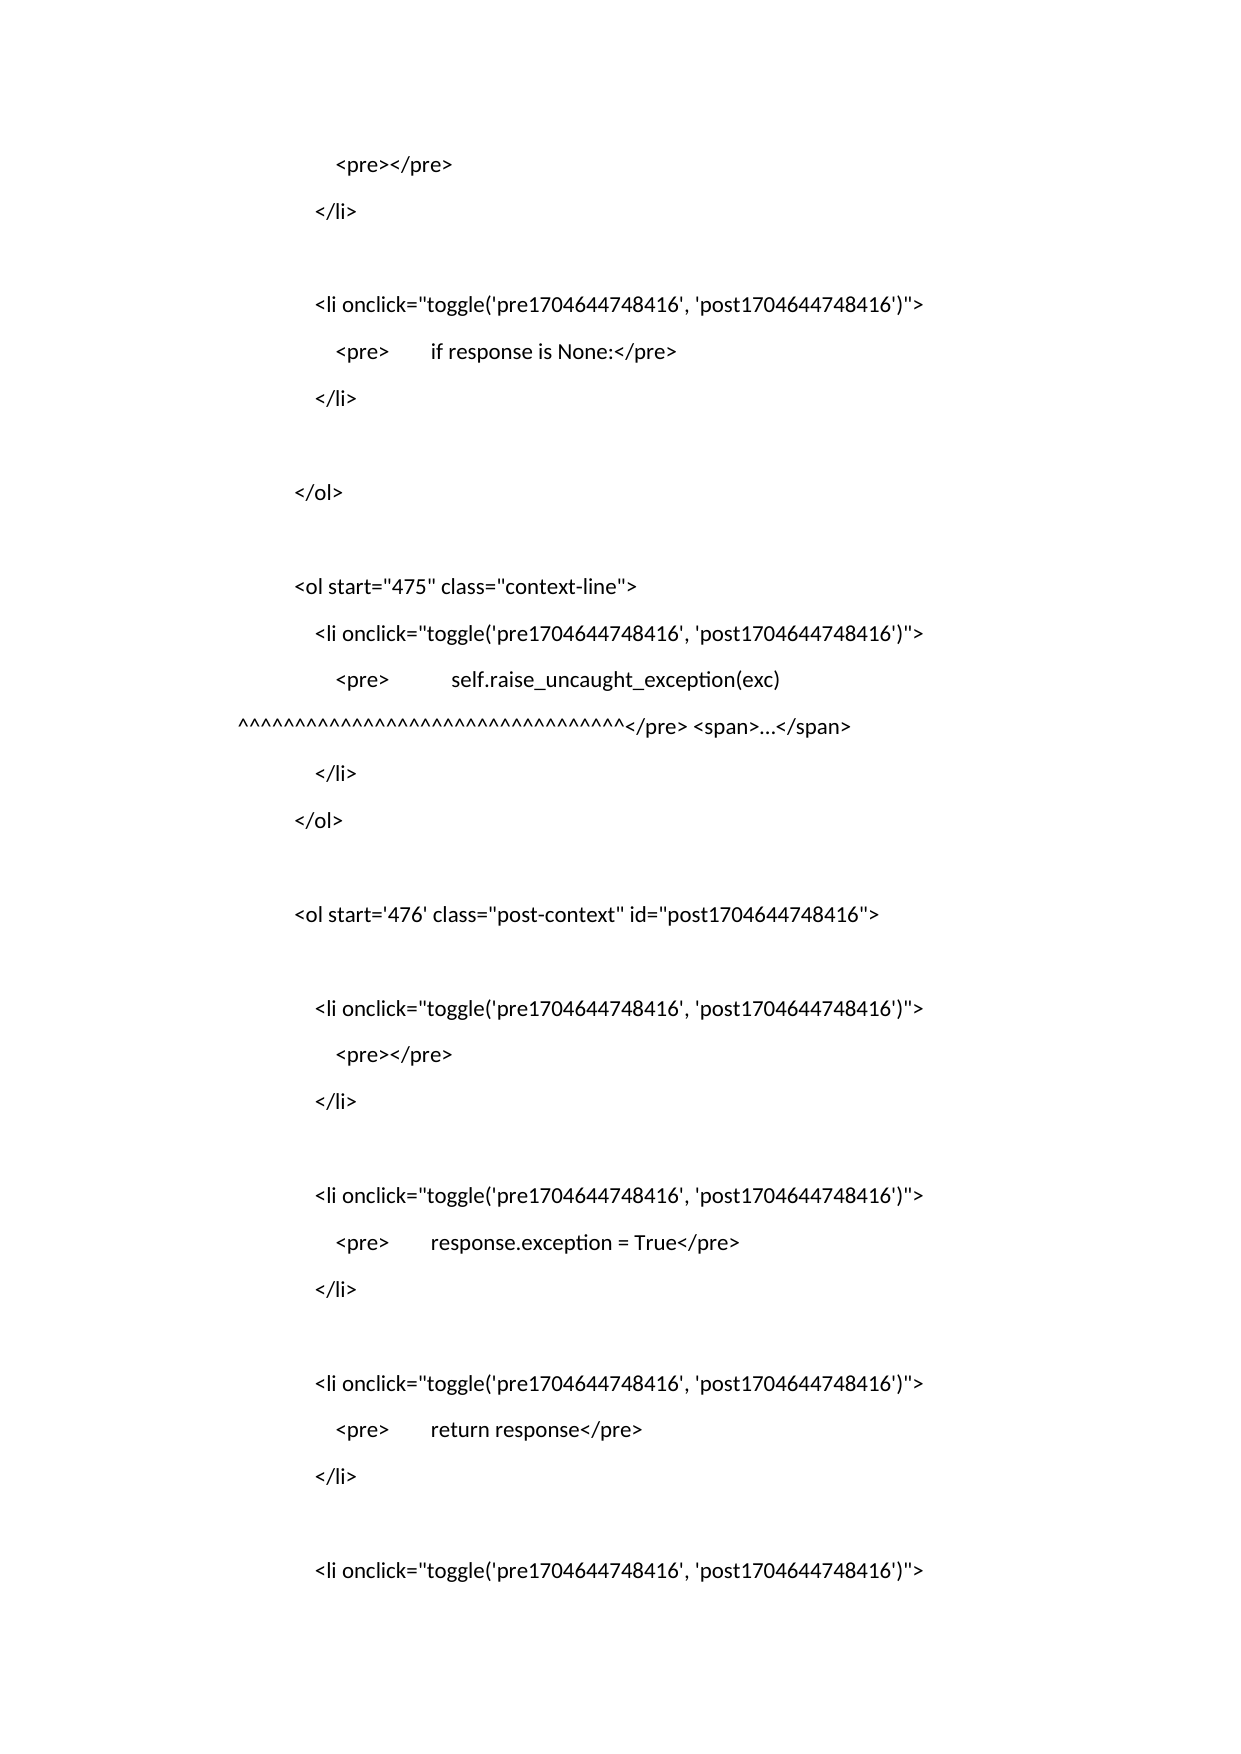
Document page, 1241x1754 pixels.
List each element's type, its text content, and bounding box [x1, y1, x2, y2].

text <pre> self.raise_uncaught_exception(exc) [150, 666, 1090, 694]
text </li> [150, 384, 1090, 412]
text </li> [150, 1462, 1090, 1491]
text <li onclick="toggle('pre1704644748416', 'post1704644748416')"> [150, 619, 1090, 647]
text <pre></pre> [150, 150, 1090, 178]
text <pre></pre> [150, 1041, 1090, 1069]
text ^^^^^^^^^^^^^^^^^^^^^^^^^^^^^^^^^^</pre> <span>…</span> [150, 712, 1090, 741]
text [150, 291, 1090, 319]
text <pre> return response</pre> [150, 1416, 1090, 1444]
text </ol> [150, 478, 1090, 506]
text <ol start="475" class="context-line"> [150, 572, 1090, 600]
text <li onclick="toggle('pre1704644748416', 'post1704644748416')"> [150, 1181, 1090, 1209]
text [150, 1369, 1090, 1397]
text </ol> [150, 806, 1090, 834]
text <li onclick="toggle('pre1704644748416', 'post1704644748416')"> [150, 994, 1090, 1022]
text <ol start='476' class="post-context" id="post1704644748416"> [150, 900, 1090, 928]
text <pre> response.exception = True</pre> [150, 1228, 1090, 1256]
text </li> [150, 1275, 1090, 1303]
text </li> [150, 1087, 1090, 1116]
text <pre> if response is None:</pre> [150, 337, 1090, 366]
text </li> [150, 197, 1090, 225]
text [150, 1556, 1090, 1584]
text </li> [150, 759, 1090, 787]
